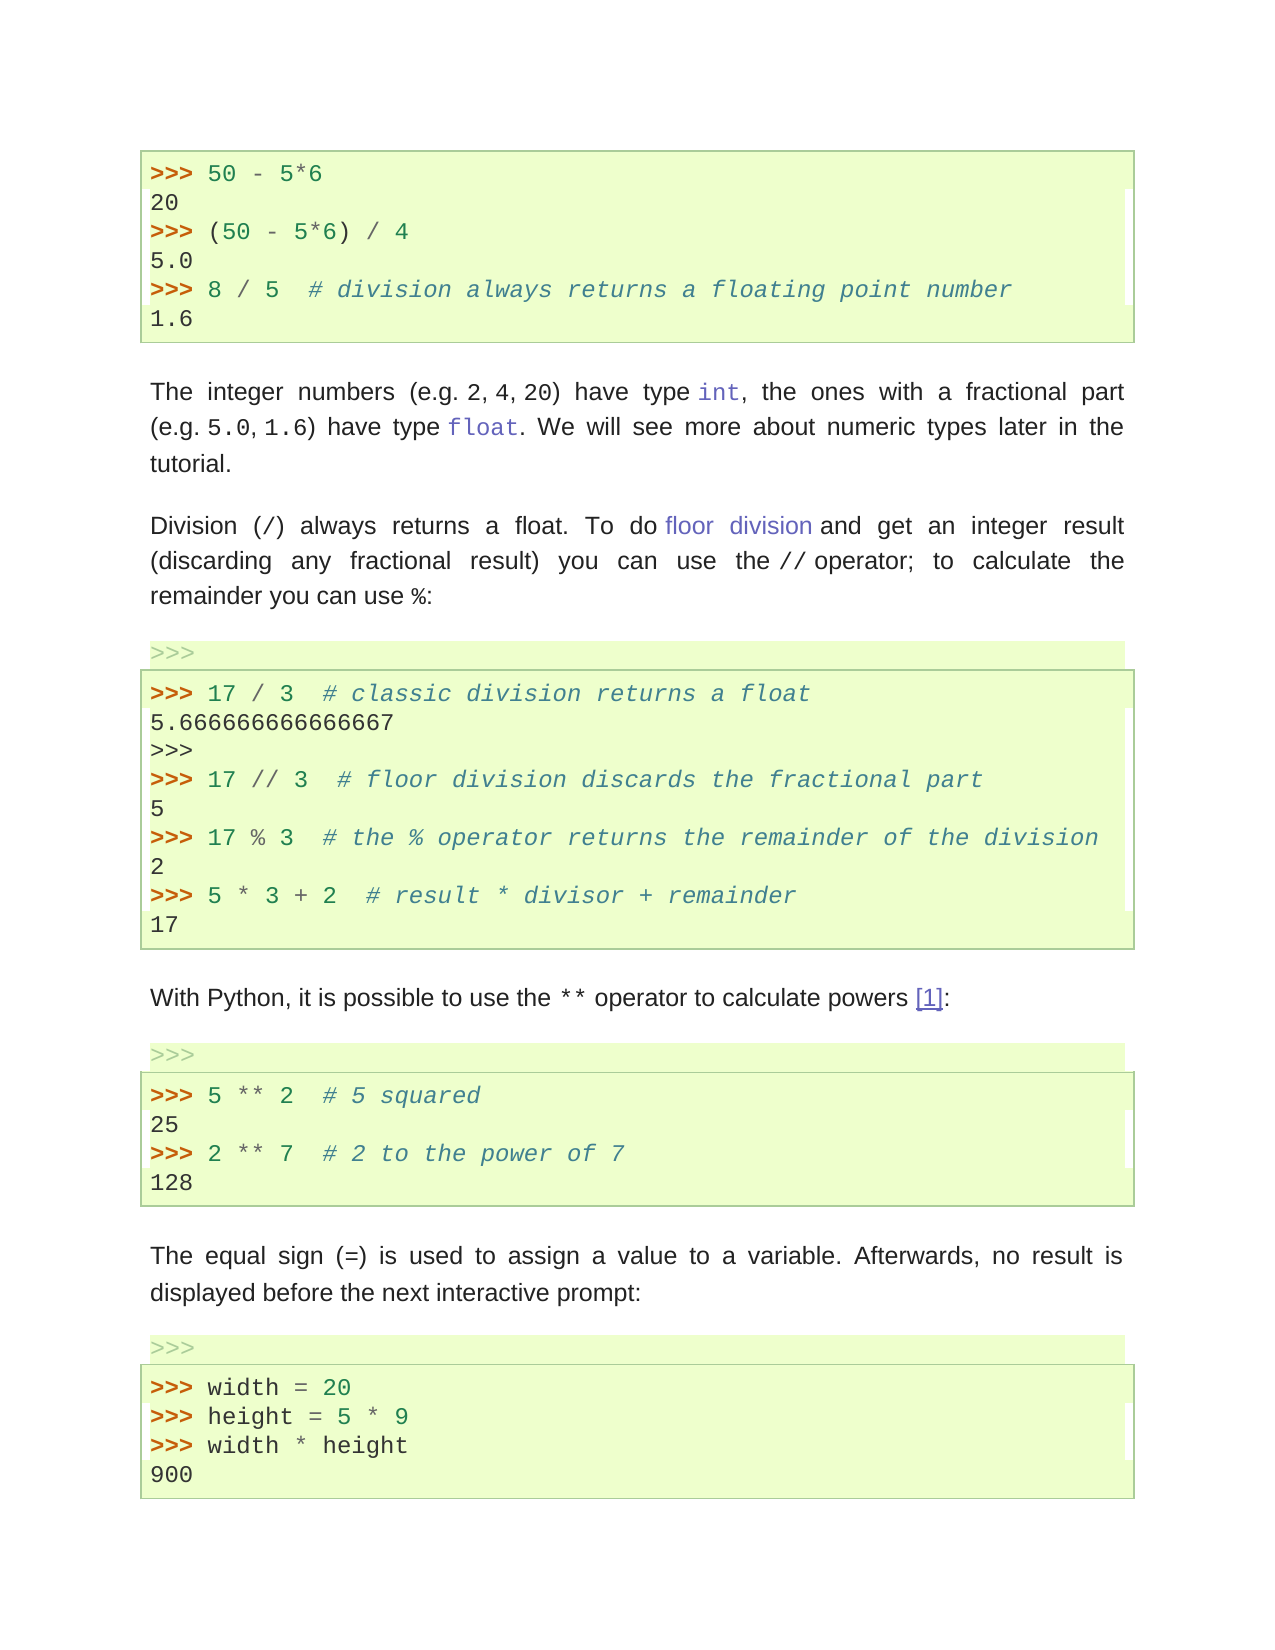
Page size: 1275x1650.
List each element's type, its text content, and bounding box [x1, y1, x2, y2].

text 5.666666666666667 [150, 708, 1125, 737]
text >>> 8 / 5 # division always returns a floating point number [150, 276, 1125, 295]
text >>> 5 * 3 + 2 # result * divisor + remainder [150, 882, 1125, 901]
text >>> 50 - 5*6 [142, 152, 1133, 189]
text Division (/) always returns a float. To do floor division and get an integer result (discarding any fractional result) you can use the // operator; to calculate the remainder you can use %: [150, 507, 1125, 612]
text 900 [142, 1451, 1133, 1498]
text >>> [150, 641, 1125, 669]
text >>> [150, 1335, 1125, 1364]
text >>> 17 // 3 # floor division discards the fractional part [150, 766, 1125, 795]
text >>> 2 ** 7 # 2 to the power of 7 [150, 1139, 1125, 1158]
text With Python, it is possible to use the ** operator to calculate powers [1]: [150, 979, 1125, 1014]
text >>> [150, 1043, 1125, 1071]
text 5 [150, 795, 1125, 824]
text >>> width * height [150, 1432, 1125, 1451]
text 128 [142, 1158, 1133, 1205]
text >>> (50 - 5*6) / 4 [150, 218, 1125, 247]
text 25 [150, 1110, 1125, 1139]
text >>> width = 20 [142, 1365, 1133, 1403]
text 17 [142, 901, 1133, 948]
text The equal sign (=) is used to assign a value to a variable. Afterwards, no result is displayed before the next interactive prompt: [150, 1236, 1125, 1306]
text >>> [150, 737, 1125, 766]
text >>> 5 ** 2 # 5 squared [142, 1073, 1133, 1110]
text 20 [150, 189, 1125, 218]
text The integer numbers (e.g. 2, 4, 20) have type int, the ones with a fractional part (e.g. 5.0, 1.6) have type float. We will see more about numeric types later in the tutorial. [150, 373, 1125, 478]
text >>> 17 % 3 # the % operator returns the remainder of the division [150, 824, 1125, 853]
text 2 [150, 853, 1125, 882]
text >>> 17 / 3 # classic division returns a float [142, 671, 1133, 708]
text 1.6 [142, 295, 1133, 342]
text >>> height = 5 * 9 [150, 1403, 1125, 1432]
text 5.0 [150, 247, 1125, 276]
